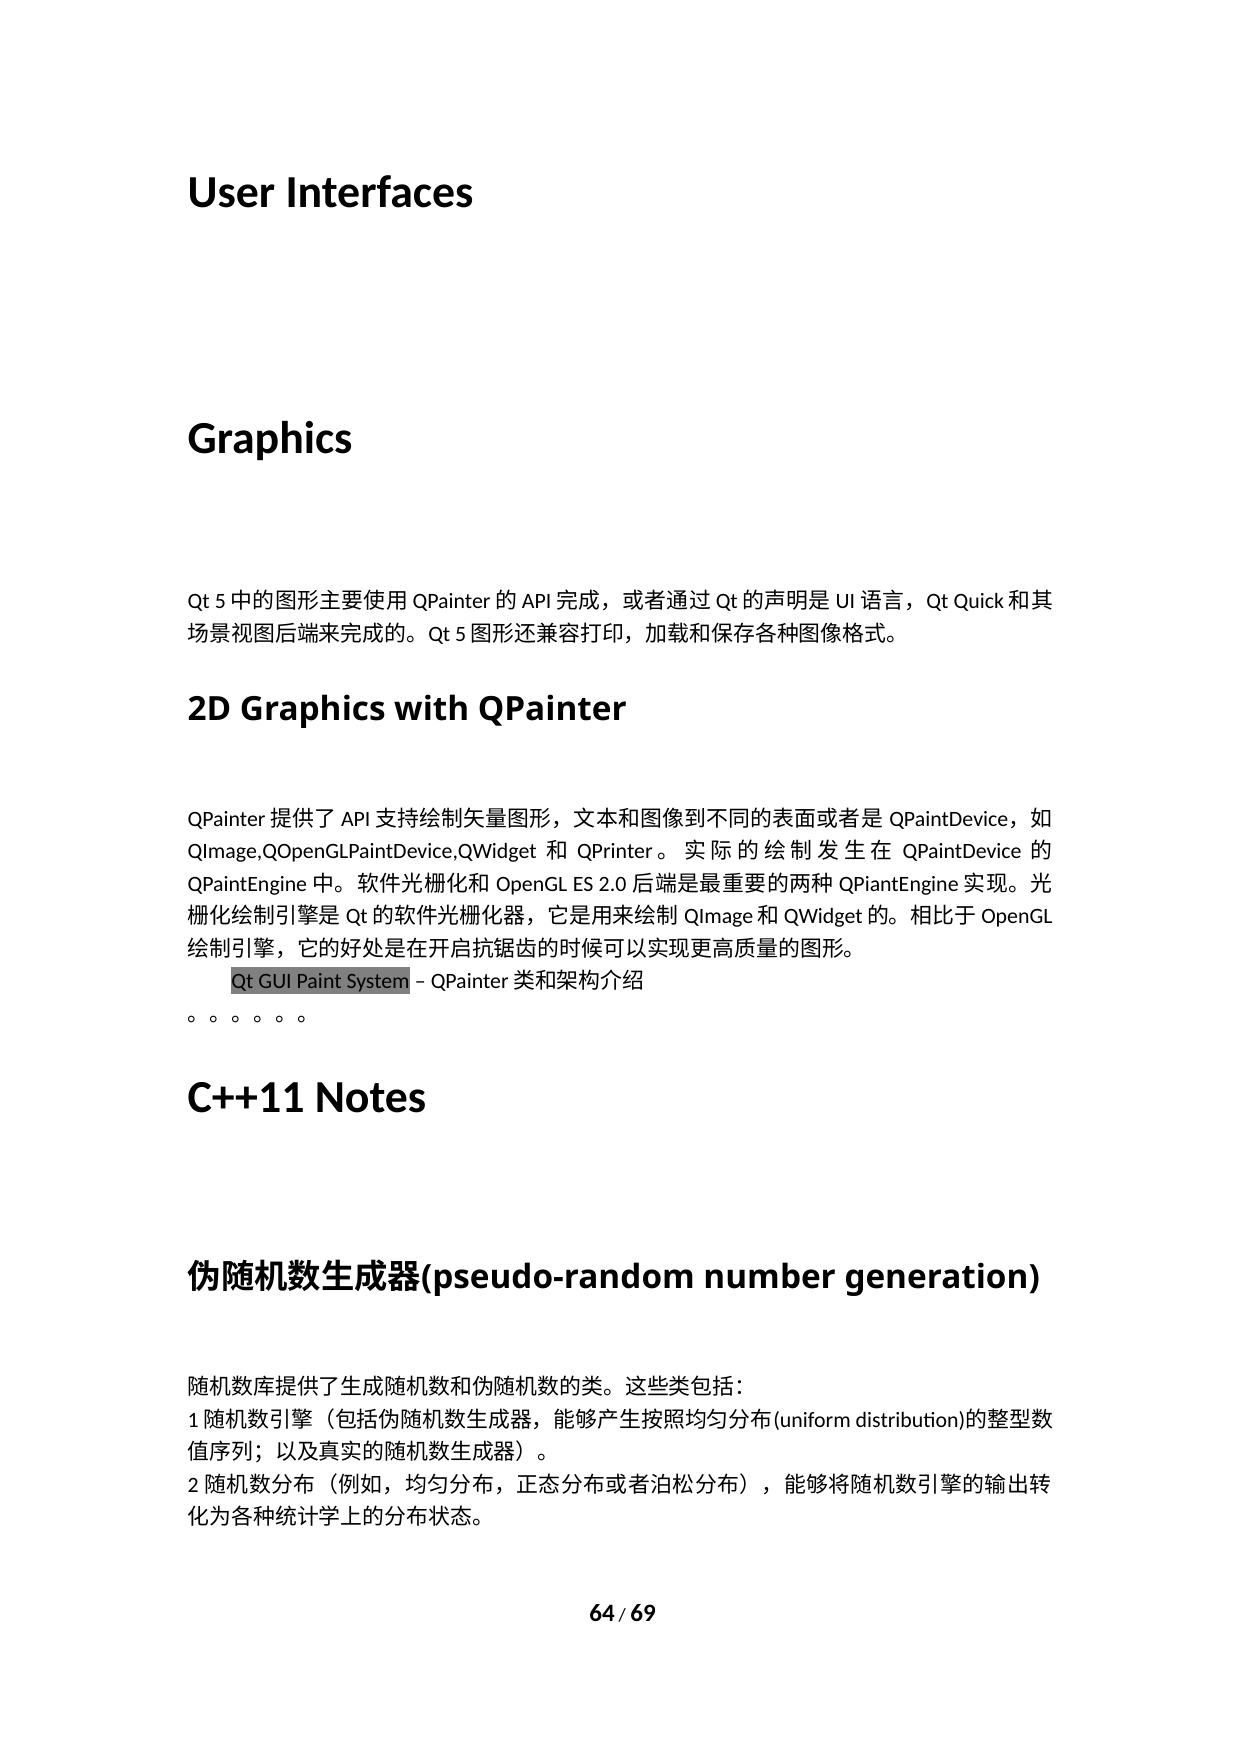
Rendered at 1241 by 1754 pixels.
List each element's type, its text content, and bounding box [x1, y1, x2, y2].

subtitle 伪随机数生成器(pseudo-random number generation) [187, 1241, 1053, 1306]
text 随机数库提供了生成随机数和伪随机数的类。这些类包括： [187, 1369, 1053, 1401]
text QPainter提供了API支持绘制矢量图形，文本和图像到不同的表面或者是QPaintDevice，如QImage,QOpenGLPaintDevice,QWidget和QPrinter。实际的绘制发生在QPaintDevice的QPaintEngine中。软件光栅化和OpenGL ES 2.0 后端是最重要的两种QPiantEngine实现。光栅化绘制引擎是Qt的软件光栅化器，它是用来绘制QImage和QWidget的。相比于OpenGL绘制引擎，它的好处是在开启抗锯齿的时候可以实现更高质量的图形。 [187, 800, 1053, 963]
text Qt 5中的图形主要使用QPainter的API完成，或者通过Qt的声明是UI语言，Qt Quick和其场景视图后端来完成的。Qt 5图形还兼容打印，加载和保存各种图像格式。 [187, 583, 1053, 648]
text 2 随机数分布（例如，均匀分布，正态分布或者泊松分布），能够将随机数引擎的输出转化为各种统计学上的分布状态。 [187, 1466, 1053, 1531]
text Qt GUI Paint System – QPainter类和架构介绍 [187, 963, 1053, 995]
text 。。。。。。 [187, 995, 1053, 1028]
subtitle 2D Graphics with QPainter [187, 675, 1053, 740]
subtitle User Interfaces [187, 158, 1053, 223]
subtitle C++11 Notes [187, 1063, 1053, 1128]
text 1 随机数引擎（包括伪随机数生成器，能够产生按照均匀分布(uniform distribution)的整型数值序列；以及真实的随机数生成器）。 [187, 1401, 1053, 1466]
subtitle Graphics [187, 405, 1053, 470]
